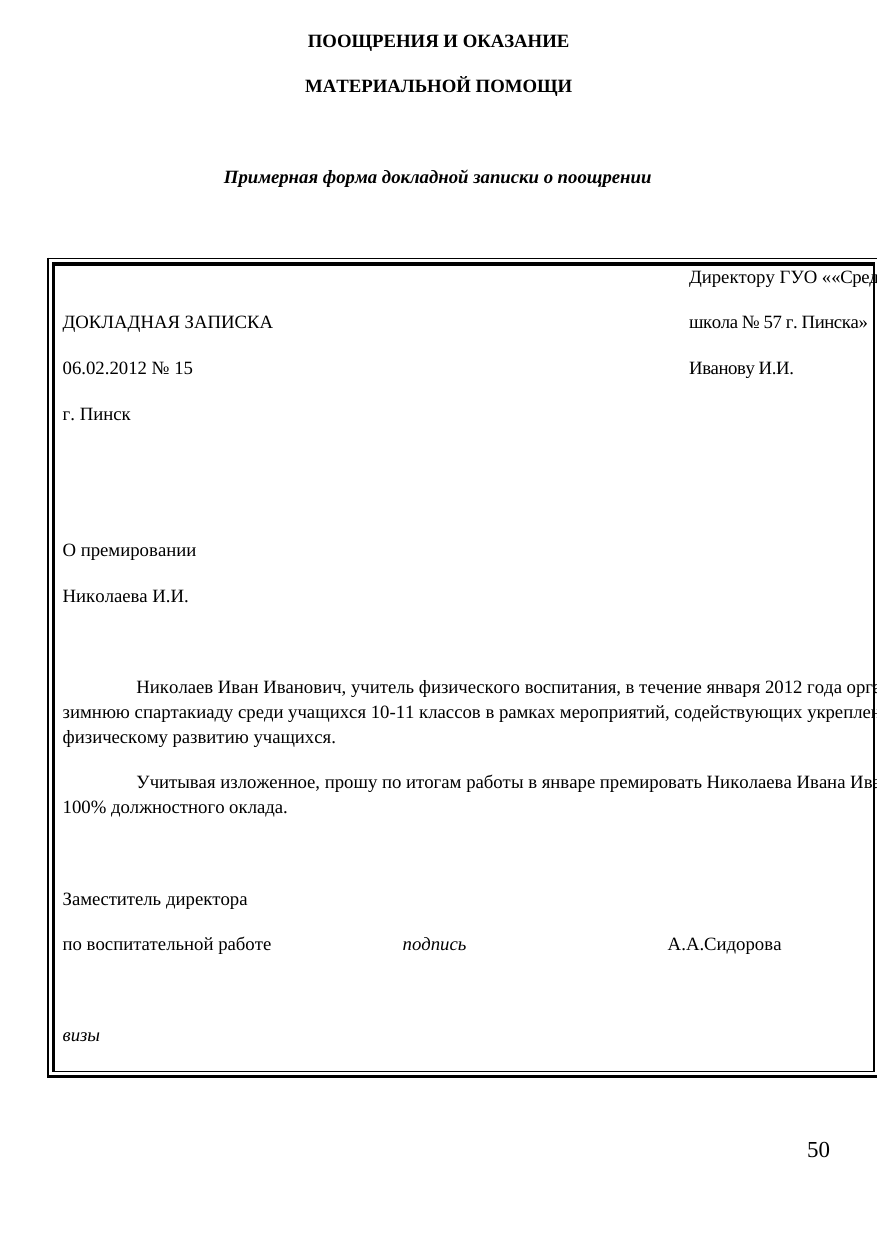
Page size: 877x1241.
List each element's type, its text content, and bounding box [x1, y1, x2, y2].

table_header Директору ГУО ««Средняя школа № . Пинска» Иванову И.И. [525, 266, 873, 494]
text МАТЕРИАЛЬНОЙ ПОМОЩИ [47, 75, 830, 97]
table_header ДОКЛАДНАЯ ЗАПИСКА 06.02.2012 № 15 г. Пинск [51, 259, 524, 494]
text Примерная форма докладной записки о поощрении [47, 166, 830, 188]
text ПООЩРЕНИЯ И ОКАЗАНИЕ [47, 29, 830, 51]
table_cell О премировании Николаева И.И. Николаев Иван Иванович, учитель физического воспитания, в течение января 2012 года организовал и провел зимнюю спартакиаду среди учащихся 10-11 классов в рамках мероприятий, содействующих укреплению здоровья и физическому развитию учащихся. Учитывая изложенное, прошу по итогам работы в январе премировать Николаева Ивана Ивановича в размере 100% должностного оклада. Заместитель директора по воспитательной работе подпись А.А.Сидорова визы [55, 494, 873, 1071]
table_header Директору ГУО ««Средняя школа № . Пинска» Иванову И.И. [525, 259, 877, 274]
